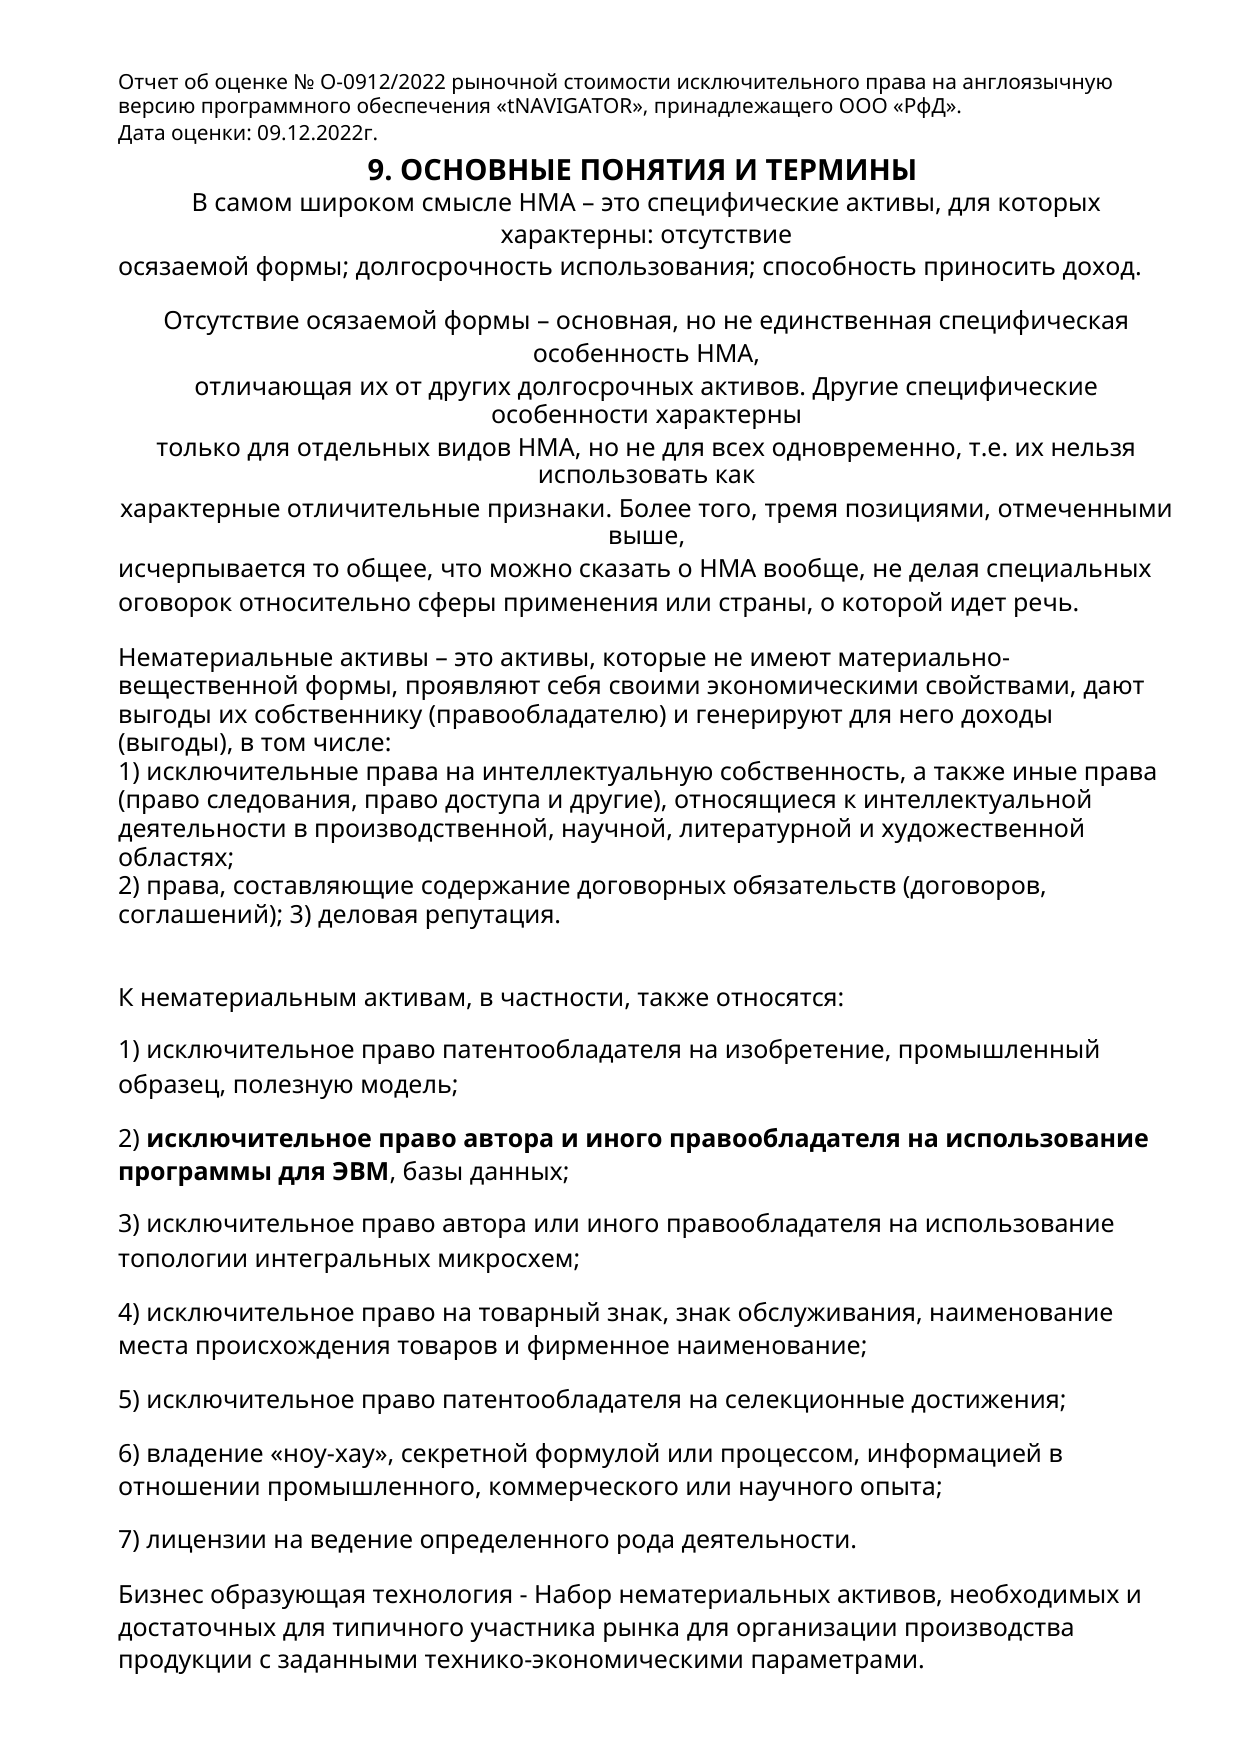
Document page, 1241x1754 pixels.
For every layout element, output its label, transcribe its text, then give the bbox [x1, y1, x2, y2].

text отличающая их от других долгосрочных активов. Другие специфические особенности характерны [118, 373, 1175, 429]
text Дата оценки: 09.12.2022г. [118, 118, 1175, 146]
text исчерпывается то общее, что можно сказать о НМА вообще, не делая специальных оговорок относительно сферы применения или страны, о которой идет речь. [118, 550, 1175, 618]
text Отсутствие осязаемой формы – основная, но не единственная специфическая особенность НМА, [118, 303, 1175, 369]
text Нематериальные активы – это активы, которые не имеют материально-вещественной формы, проявляют себя своими экономическими свойствами, дают выгоды их собственнику (правообладателю) и генерируют для него доходы (выгоды), в том числе: 1) исключительные права на интеллектуальную собственность, а также иные права (право следования, право доступа и другие), относящиеся к интеллектуальной деятельности в производственной, научной, литературной и художественной областях; 2) права, составляющие содержание договорных обязательств (договоров, соглашений); 3) деловая репутация. [118, 643, 1175, 929]
text 1) исключительное право патентообладателя на изобретение, промышленный образец, полезную модель; [118, 1031, 1175, 1100]
text 3) исключительное право автора или иного правообладателя на использование топологии интегральных микросхем; [118, 1204, 1175, 1274]
text характерные отличительные признаки. Более того, тремя позициями, отмеченными выше, [118, 495, 1175, 550]
text 5) исключительное право патентообладателя на селекционные достижения; [118, 1382, 1175, 1415]
text 4) исключительное право на товарный знак, знак обслуживания, наименование места происхождения товаров и фирменное наименование; [118, 1295, 1175, 1361]
text осязаемой формы; долгосрочность использования; способность приносить доход. [118, 253, 1175, 281]
text 7) лицензии на ведение определенного рода деятельности. [118, 1522, 1175, 1556]
text 9. ОСНОВНЫЕ ПОНЯТИЯ И ТЕРМИНЫ В самом широком смысле НМА – это специфические активы, для которых характерны: отсутствие [118, 155, 1175, 249]
text 6) владение «ноу-хау», секретной формулой или процессом, информацией в отношении промышленного, коммерческого или научного опыта; [118, 1436, 1175, 1502]
text К нематериальным активам, в частности, также относятся: [118, 980, 1175, 1013]
text только для отдельных видов НМА, но не для всех одновременно, т.е. их нельзя использовать как [118, 434, 1175, 489]
text Отчет об оценке № О-0912/2022 рыночной стоимости исключительного права на англоязычную версию программного обеспечения «tNAVIGATOR», принадлежащего ООО «РфД». [118, 71, 1175, 118]
text Бизнес образующая технология - Набор нематериальных активов, необходимых и достаточных для типичного участника рынка для организации производства продукции с заданными технико-экономическими параметрами. [118, 1577, 1175, 1676]
text 2) исключительное право автора и иного правообладателя на использование программы для ЭВМ, базы данных; [118, 1121, 1175, 1187]
